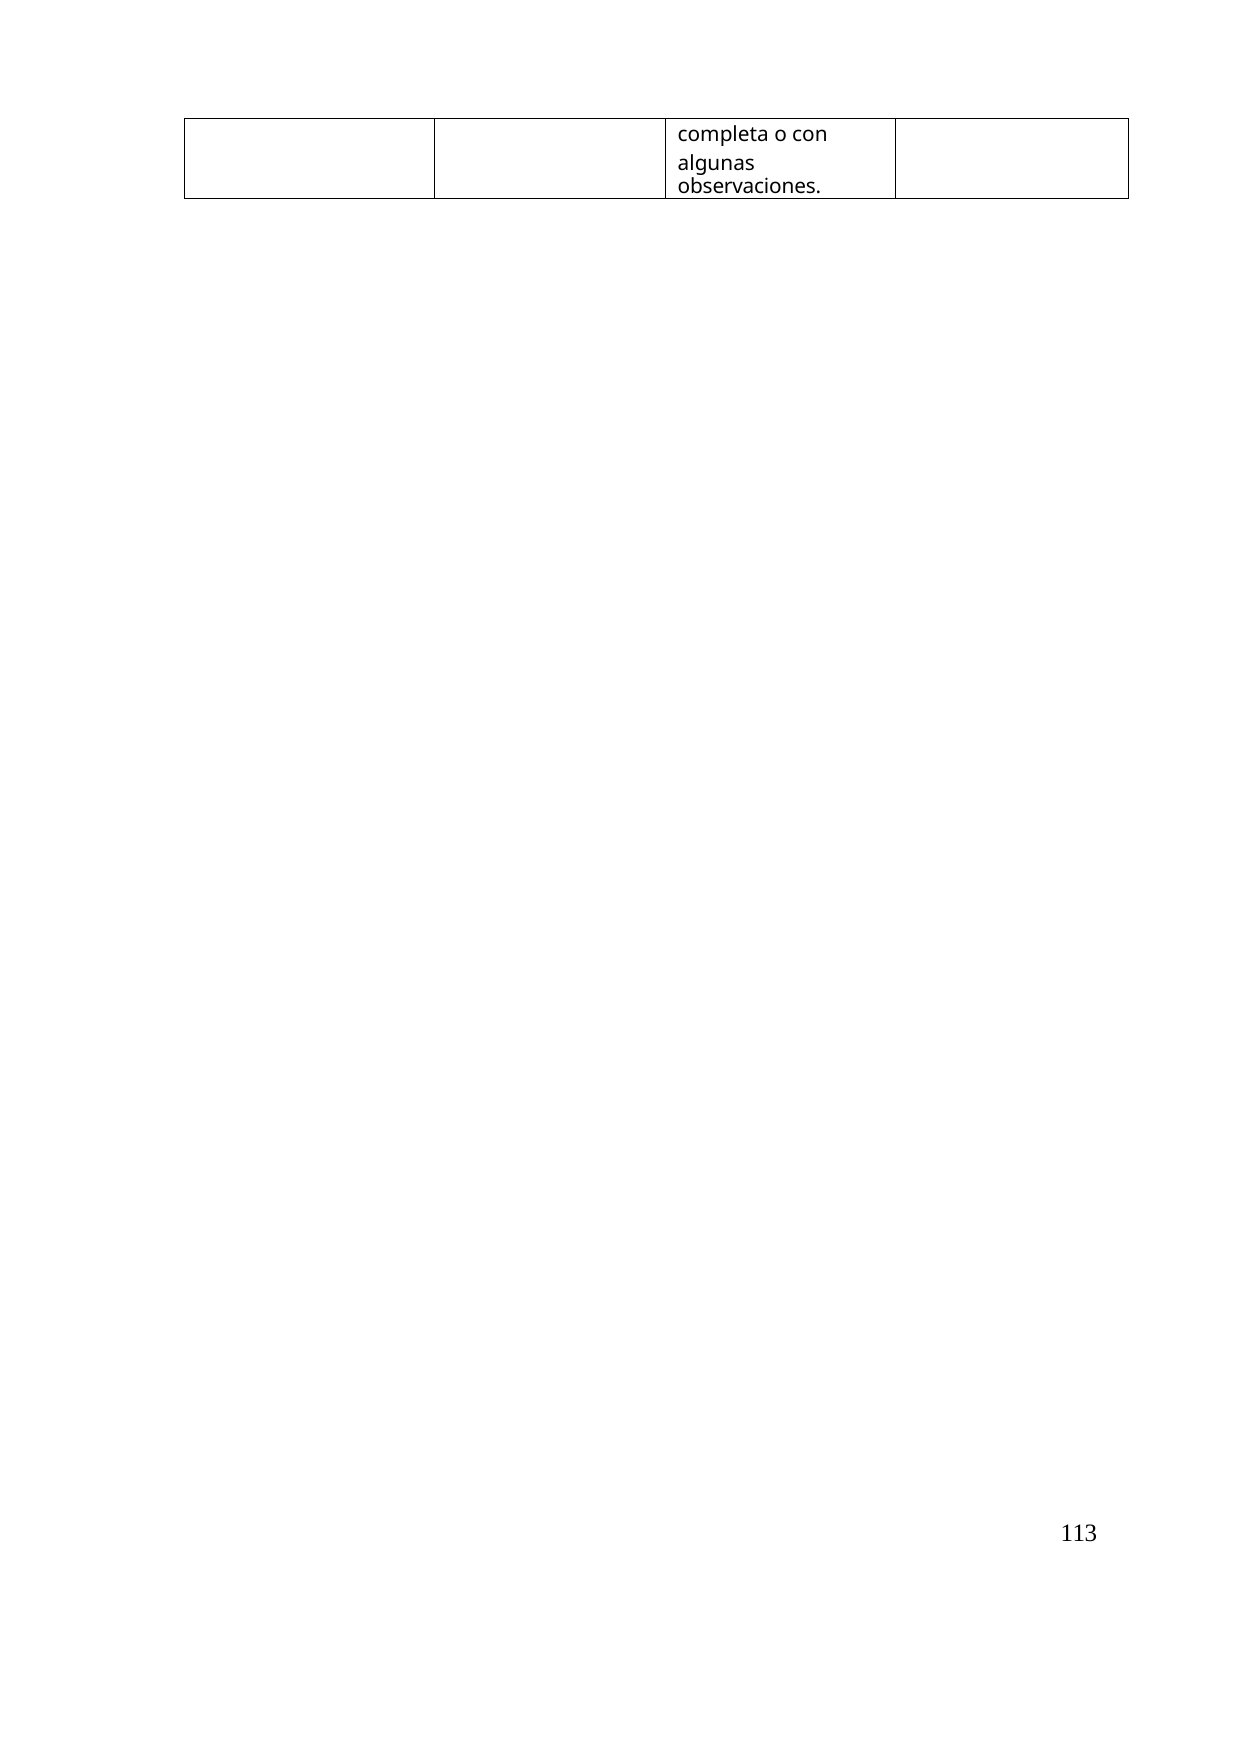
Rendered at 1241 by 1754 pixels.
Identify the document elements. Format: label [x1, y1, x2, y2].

table_cell [896, 119, 1128, 198]
table_cell [666, 119, 895, 198]
table_cell [435, 119, 665, 198]
table_cell [185, 119, 434, 198]
